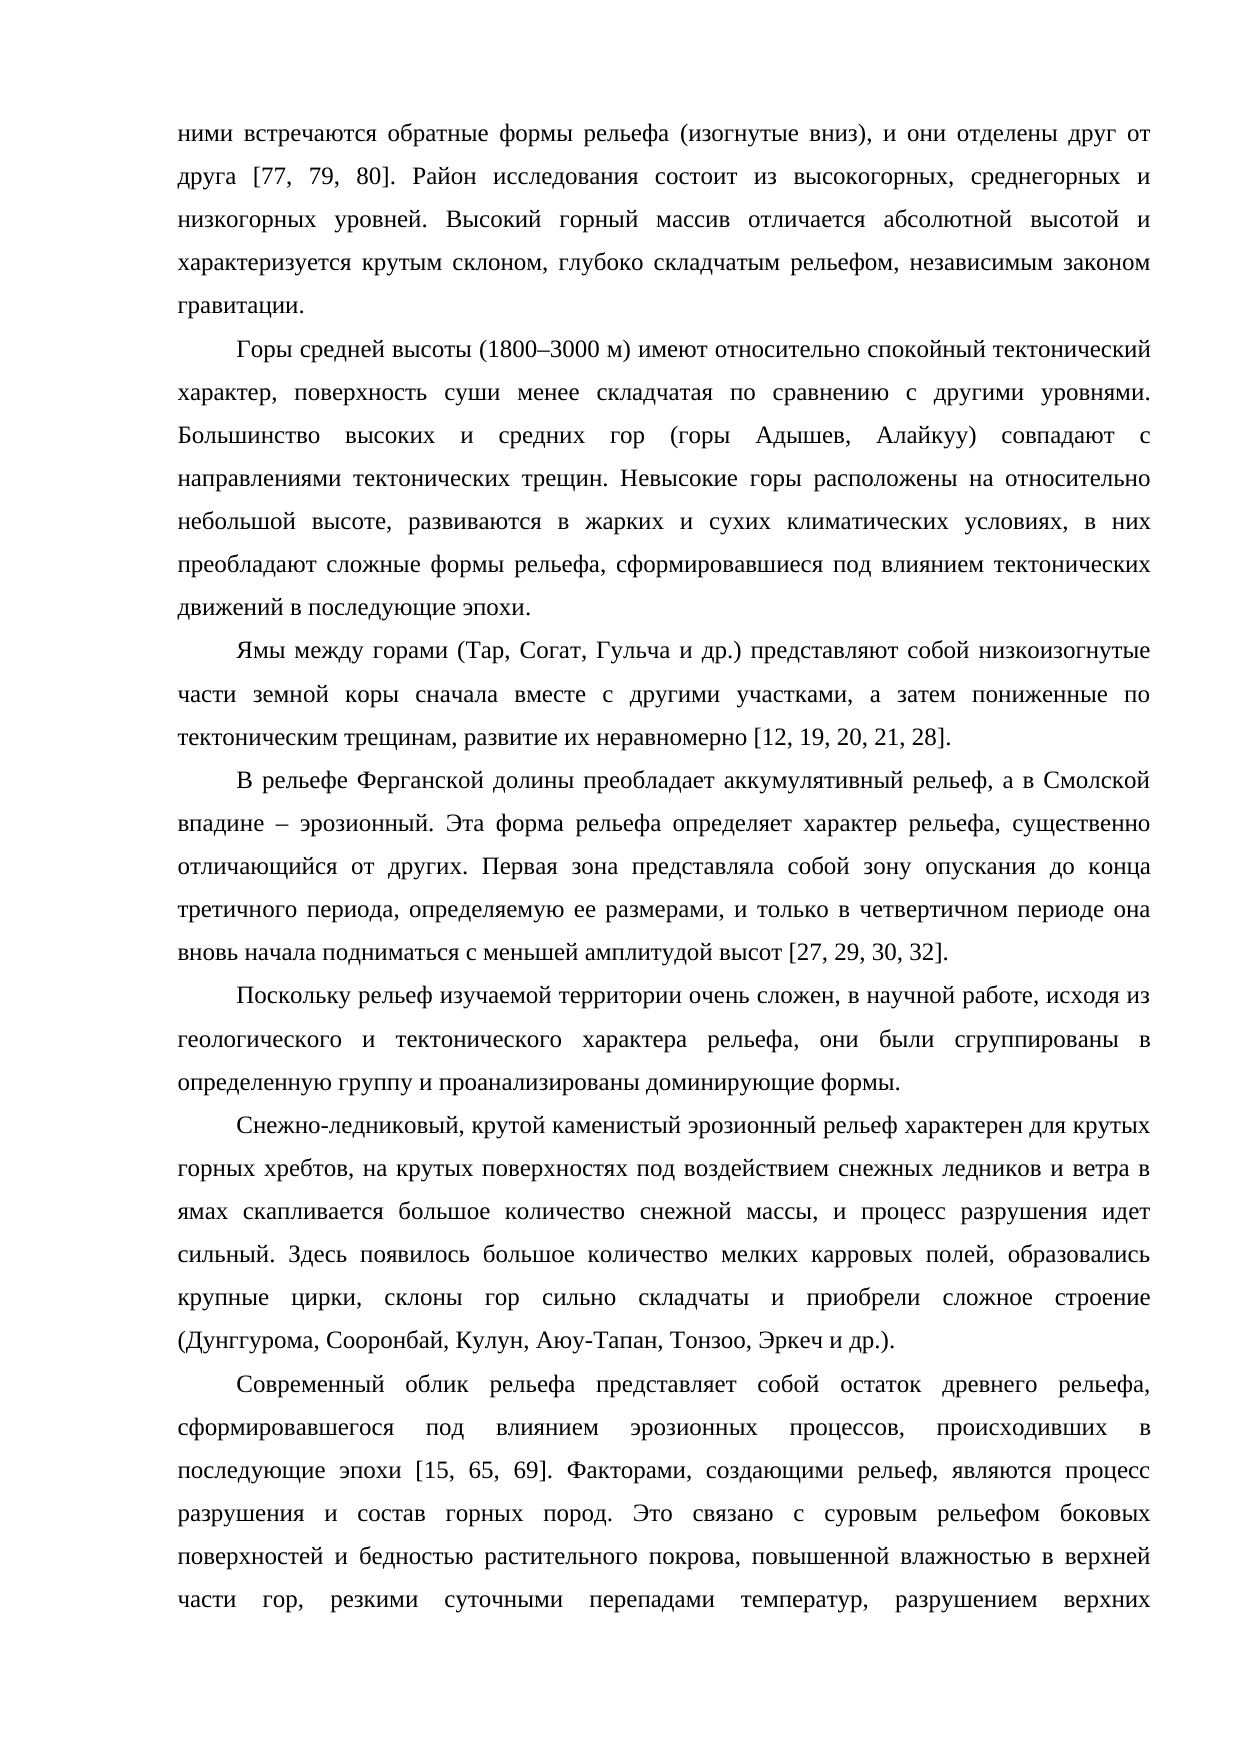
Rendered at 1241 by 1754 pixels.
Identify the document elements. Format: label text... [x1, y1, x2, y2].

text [177, 118, 1152, 319]
text Горы средней высоты (1800–3000 м) имеют относительно спокойный тектонический характер, поверхность суши менее складчатая по сравнению с другими уровнями. Большинство высоких и средних гор (горы Адышев, Алайкуу) совпадают с направлениями тектонических трещин. Невысокие горы расположены на относительно небольшой высоте, развиваются в жарких и сухих климатических условиях, в них преобладают сложные формы рельефа, сформировавшиеся под влиянием тектонических движений в последующие эпохи. [177, 334, 1152, 621]
text Ямы между горами (Тар, Согат, Гульча и др.) представляют собой низкоизогнутые части земной коры сначала вместе с другими участками, а затем пониженные по тектоническим трещинам, развитие их неравномерно [12, 19, 20, 21, 28]. [177, 636, 1152, 751]
text В рельефе Ферганской долины преобладает аккумулятивный рельеф, а в Смолской впадине – эрозионный. Эта форма рельефа определяет характер рельефа, существенно отличающийся от других. Первая зона представляла собой зону опускания до конца третичного периода, определяемую ее размерами, и только в четвертичном периоде она вновь начала подниматься с меньшей амплитудой высот [27, 29, 30, 32]. [177, 765, 1152, 966]
text Снежно-ледниковый, крутой каменистый эрозионный рельеф характерен для крутых горных хребтов, на крутых поверхностях под воздействием снежных ледников и ветра в ямах скапливается большое количество снежной массы, и процесс разрушения идет сильный. Здесь появилось большое количество мелких карровых полей, образовались крупные цирки, склоны гор сильно складчаты и приобрели сложное строение (Дунггурома, Сооронбай, Кулун, Аюу-Тапан, Тонзоо, Эркеч и др.). [177, 1110, 1152, 1354]
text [177, 1369, 1152, 1613]
text Поскольку рельеф изучаемой территории очень сложен, в научной работе, исходя из геологического и тектонического характера рельефа, они были сгруппированы в определенную группу и проанализированы доминирующие формы. [177, 981, 1152, 1096]
